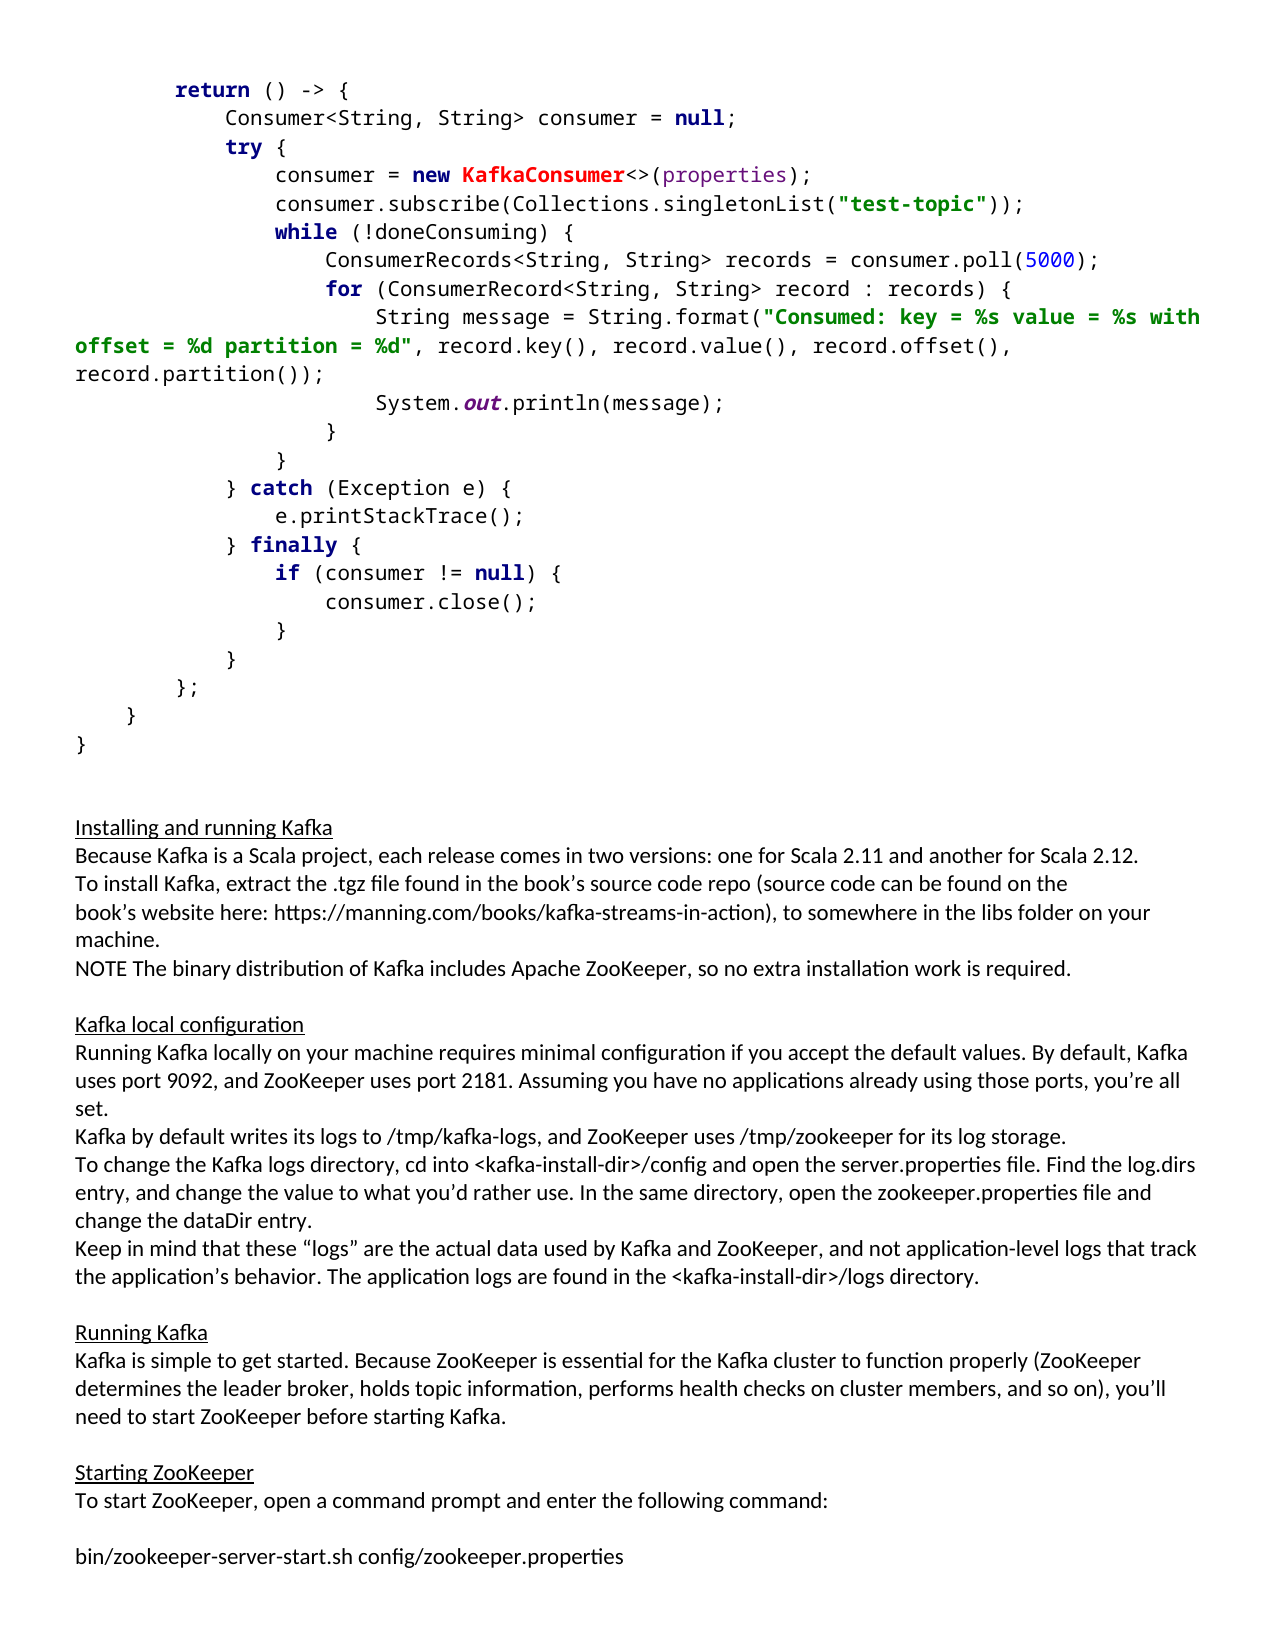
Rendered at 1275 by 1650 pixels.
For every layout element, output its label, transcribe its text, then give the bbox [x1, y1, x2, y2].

text Kafka is simple to get started. Because ZooKeeper is essential for the Kafka cluster to function properly (ZooKeeper determines the leader broker, holds topic information, performs health checks on cluster members, and so on), you’ll need to start ZooKeeper before starting Kafka. [75, 1346, 1200, 1430]
text Installing and running Kafka [75, 813, 1200, 842]
text bin/zookeeper-server-start.sh config/zookeeper.properties [75, 1542, 1200, 1570]
text Because Kafka is a Scala project, each release comes in two versions: one for Scala 2.11 and another for Scala 2.12. [75, 842, 1200, 869]
text Kafka local configuration [75, 1010, 1200, 1038]
text Kafka by default writes its logs to /tmp/kafka-logs, and ZooKeeper uses /tmp/zookeeper for its log storage. [75, 1122, 1200, 1150]
text Running Kafka [75, 1318, 1200, 1346]
text book’s website here: https://manning.com/books/kafka-streams-in-action), to somewhere in the libs folder on your machine. [75, 898, 1200, 954]
text Keep in mind that these “logs” are the actual data used by Kafka and ZooKeeper, and not application-level logs that track the application’s behavior. The application logs are found in the <kafka-install-dir>/logs directory. [75, 1234, 1200, 1290]
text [75, 75, 1200, 757]
text To install Kafka, extract the .tgz file found in the book’s source code repo (source code can be found on the [75, 869, 1200, 898]
text Running Kafka locally on your machine requires minimal configuration if you accept the default values. By default, Kafka uses port 9092, and ZooKeeper uses port 2181. Assuming you have no applications already using those ports, you’re all set. [75, 1038, 1200, 1122]
text To change the Kafka logs directory, cd into <kafka-install-dir>/config and open the server.properties file. Find the log.dirs entry, and change the value to what you’d rather use. In the same directory, open the zookeeper.properties file and change the dataDir entry. [75, 1150, 1200, 1234]
text Starting ZooKeeper [75, 1458, 1200, 1486]
text NOTE The binary distribution of Kafka includes Apache ZooKeeper, so no extra installation work is required. [75, 954, 1200, 982]
text To start ZooKeeper, open a command prompt and enter the following command: [75, 1486, 1200, 1514]
